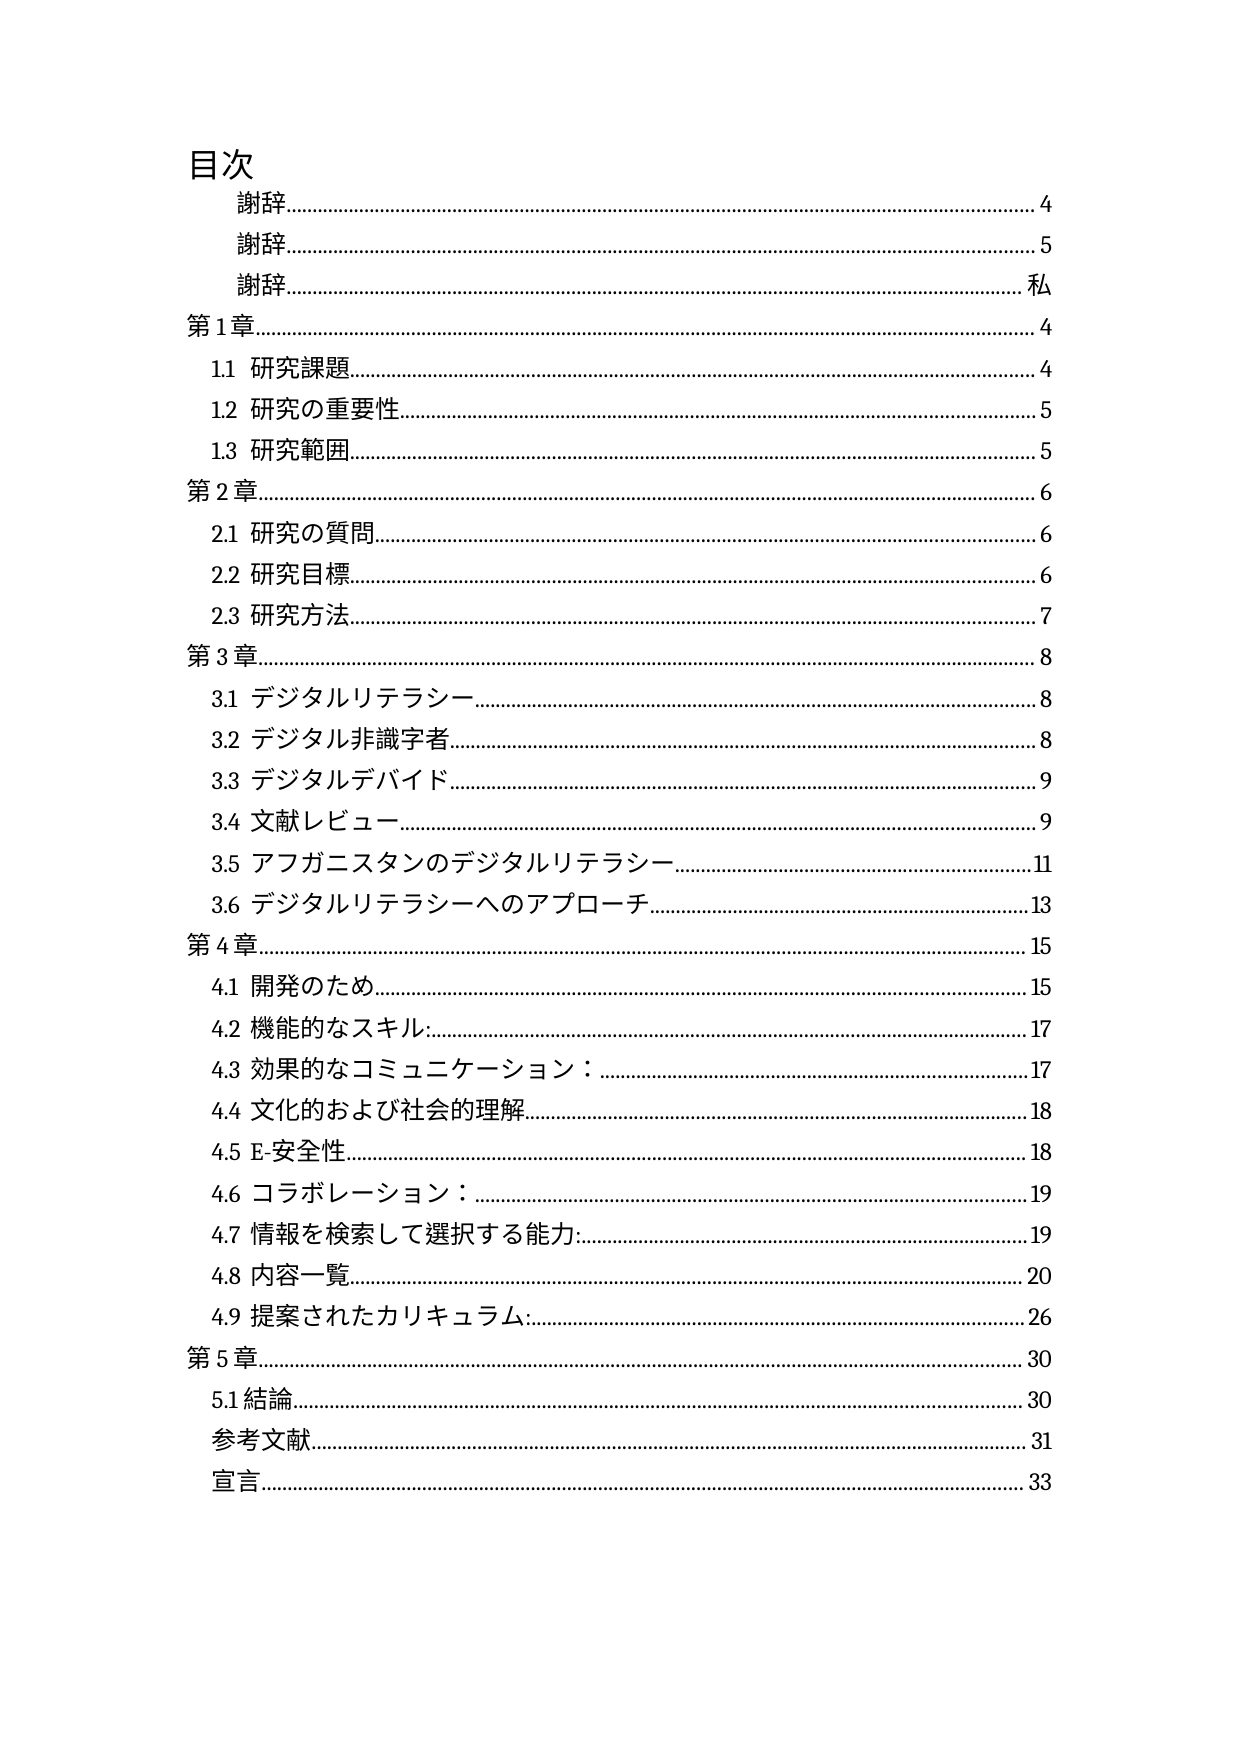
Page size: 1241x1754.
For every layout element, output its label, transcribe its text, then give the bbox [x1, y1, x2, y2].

text 目次 [187, 148, 1182, 186]
